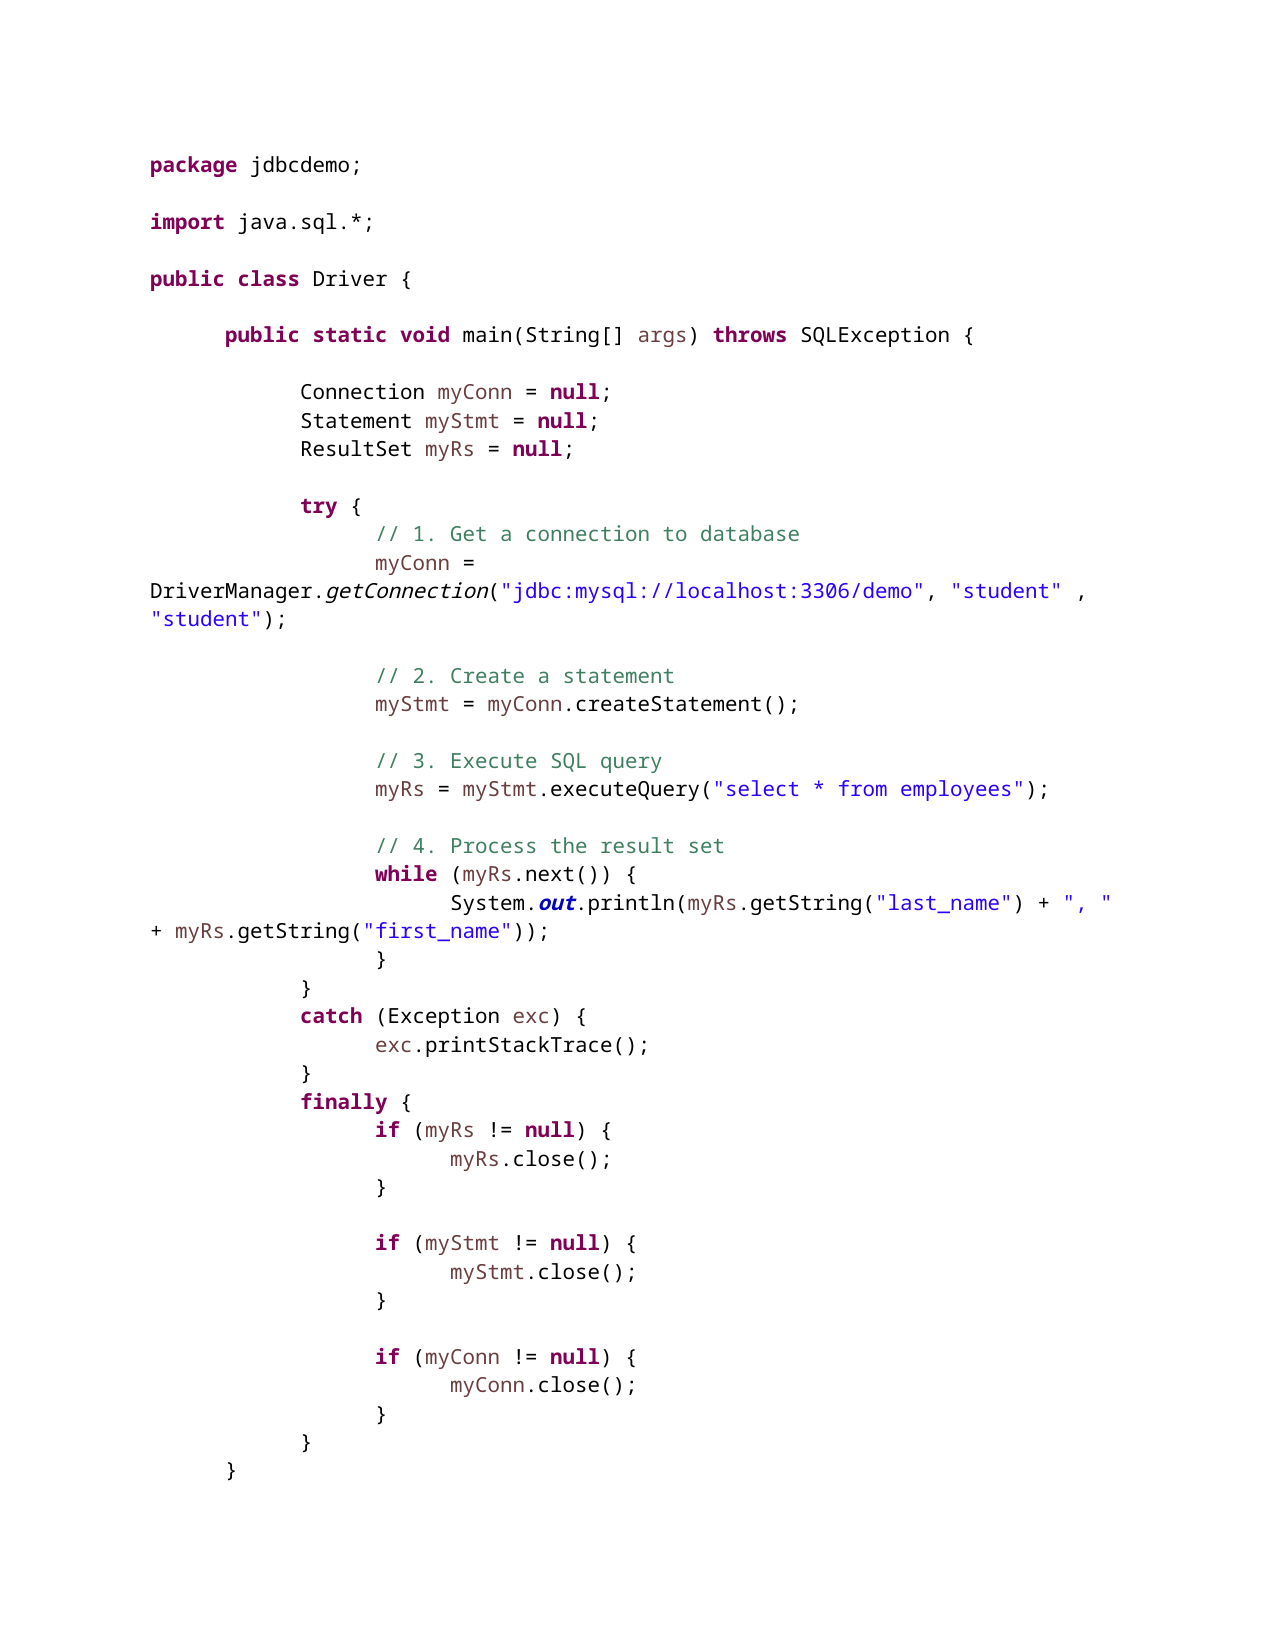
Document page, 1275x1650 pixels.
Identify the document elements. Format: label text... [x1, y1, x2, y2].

text catch (Exception exc) { [150, 1001, 1125, 1030]
text } [150, 1058, 1125, 1087]
text } [150, 1285, 1125, 1314]
text Statement myStmt = null; [150, 406, 1125, 434]
text if (myConn != null) { [150, 1342, 1125, 1370]
text exc.printStackTrace(); [150, 1030, 1125, 1058]
text } [150, 1427, 1125, 1456]
text ResultSet myRs = null; [150, 434, 1125, 463]
text if (myStmt != null) { [150, 1228, 1125, 1257]
text // 1. Get a connection to database [150, 519, 1125, 548]
text Connection myConn = null; [150, 377, 1125, 406]
text public class Driver { [150, 264, 1125, 292]
text } [150, 1172, 1125, 1201]
text // 2. Create a statement [150, 661, 1125, 689]
text } [150, 973, 1125, 1001]
text finally { [150, 1087, 1125, 1115]
text package jdbcdemo; [150, 150, 1125, 178]
text if (myRs != null) { [150, 1115, 1125, 1144]
text // 3. Execute SQL query [150, 746, 1125, 774]
text // 4. Process the result set [150, 831, 1125, 859]
text myConn = DriverManager.getConnection("jdbc:mysql://localhost:3306/demo", "student" , "student"); [150, 548, 1125, 633]
text myStmt.close(); [150, 1257, 1125, 1285]
text public static void main(String[] args) throws SQLException { [150, 321, 1125, 349]
text myStmt = myConn.createStatement(); [150, 689, 1125, 718]
text try { [150, 491, 1125, 519]
text System.out.println(myRs.getString("last_name") + ", " + myRs.getString("first_name")); [150, 888, 1125, 944]
text myConn.close(); [150, 1370, 1125, 1399]
text } [150, 1456, 1125, 1484]
text while (myRs.next()) { [150, 859, 1125, 888]
text myRs = myStmt.executeQuery("select * from employees"); [150, 774, 1125, 803]
text } [150, 1399, 1125, 1427]
text myRs.close(); [150, 1144, 1125, 1172]
text import java.sql.*; [150, 207, 1125, 235]
text } [150, 944, 1125, 973]
